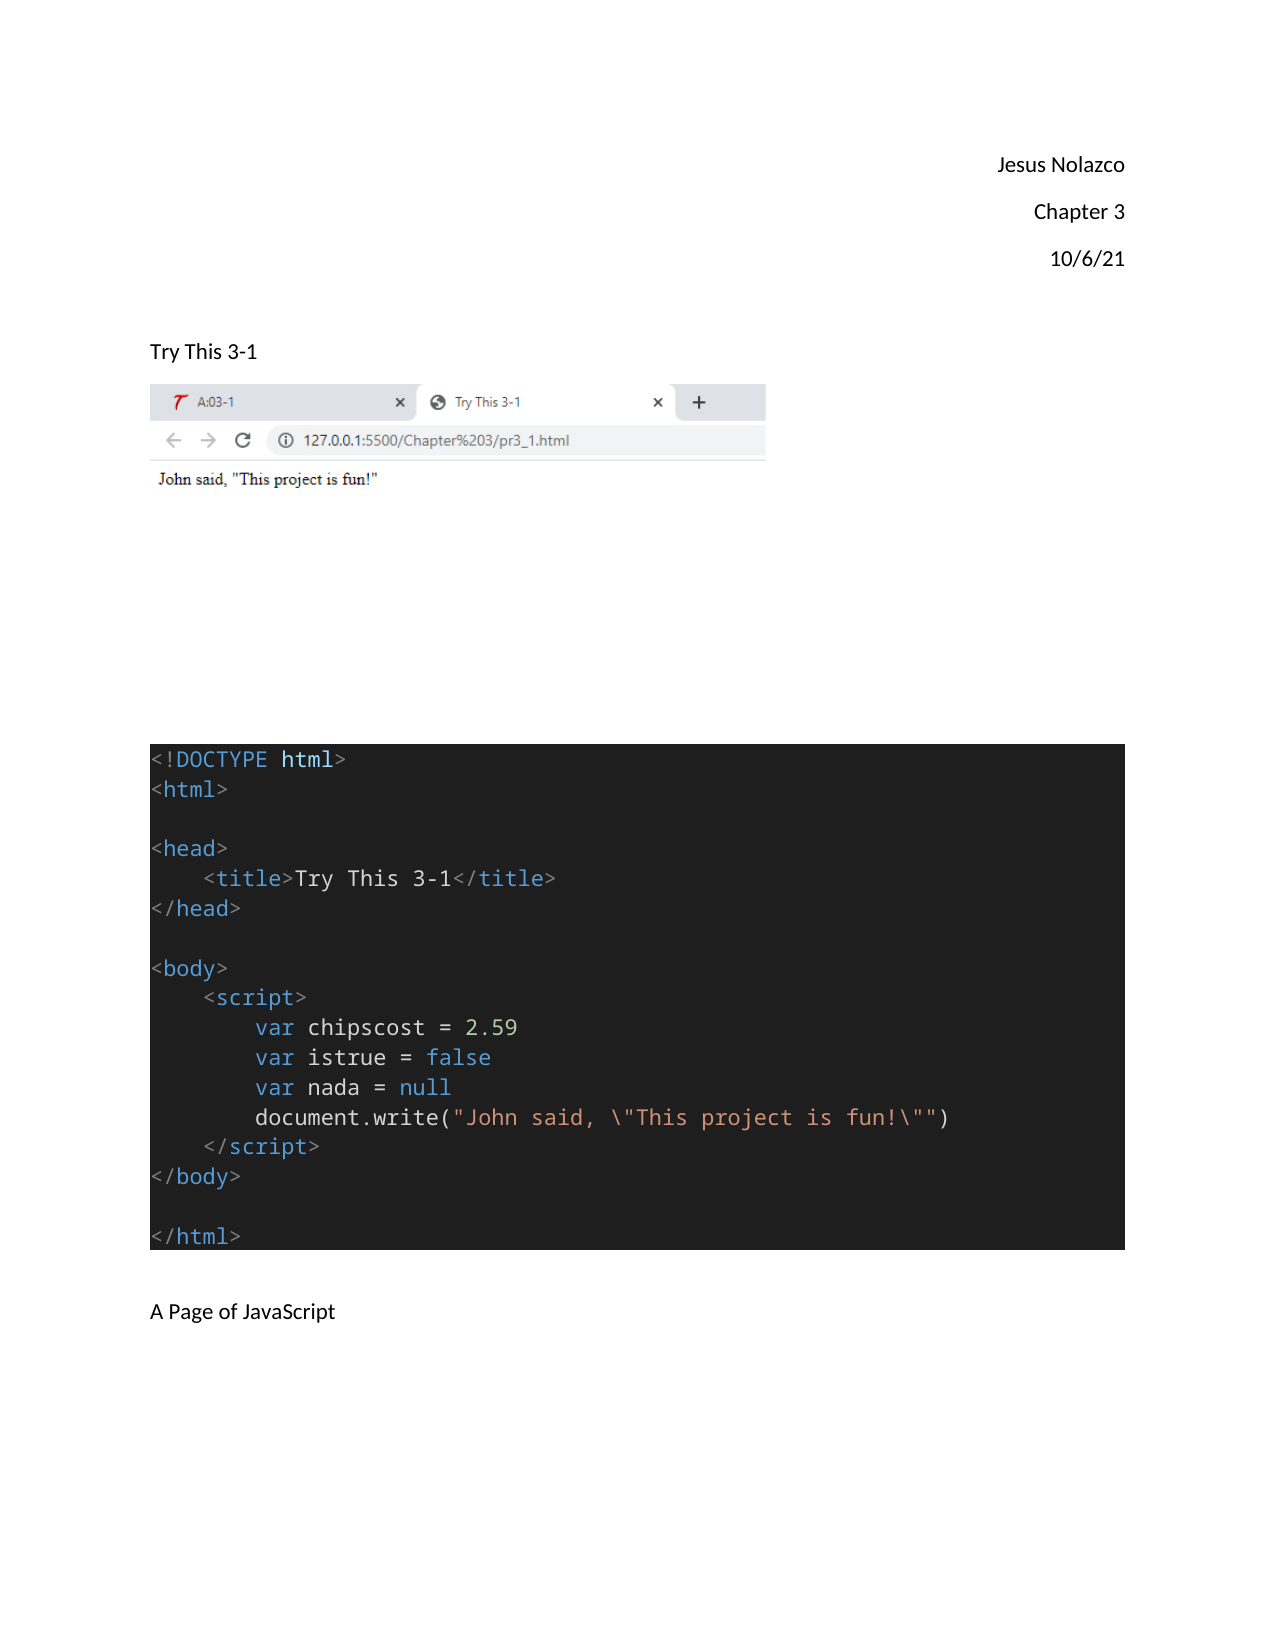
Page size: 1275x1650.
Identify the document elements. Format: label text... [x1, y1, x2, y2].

text <!DOCTYPE html> [150, 744, 1125, 774]
text A Page of JavaScript [150, 1297, 1125, 1325]
text </html> [150, 1221, 1125, 1250]
text Chapter 3 [150, 197, 1125, 225]
text var nada = null [150, 1072, 1125, 1101]
text <body> [150, 952, 1125, 982]
text </script> [150, 1131, 1125, 1161]
text 10/6/21 [150, 244, 1125, 272]
picture [150, 384, 766, 726]
text </head> [150, 893, 1125, 923]
text Try This 3-1 [150, 337, 1125, 366]
text var istrue = false [150, 1042, 1125, 1072]
text <title>Try This 3-1</title> [150, 863, 1125, 893]
text Jesus Nolazco [150, 150, 1125, 178]
text <html> [150, 774, 1125, 803]
text <head> [150, 833, 1125, 863]
text </body> [150, 1161, 1125, 1191]
text document.write("John said, \"This project is fun!\"") [150, 1101, 1125, 1131]
text var chipscost = 2.59 [150, 1012, 1125, 1042]
text <script> [150, 982, 1125, 1012]
